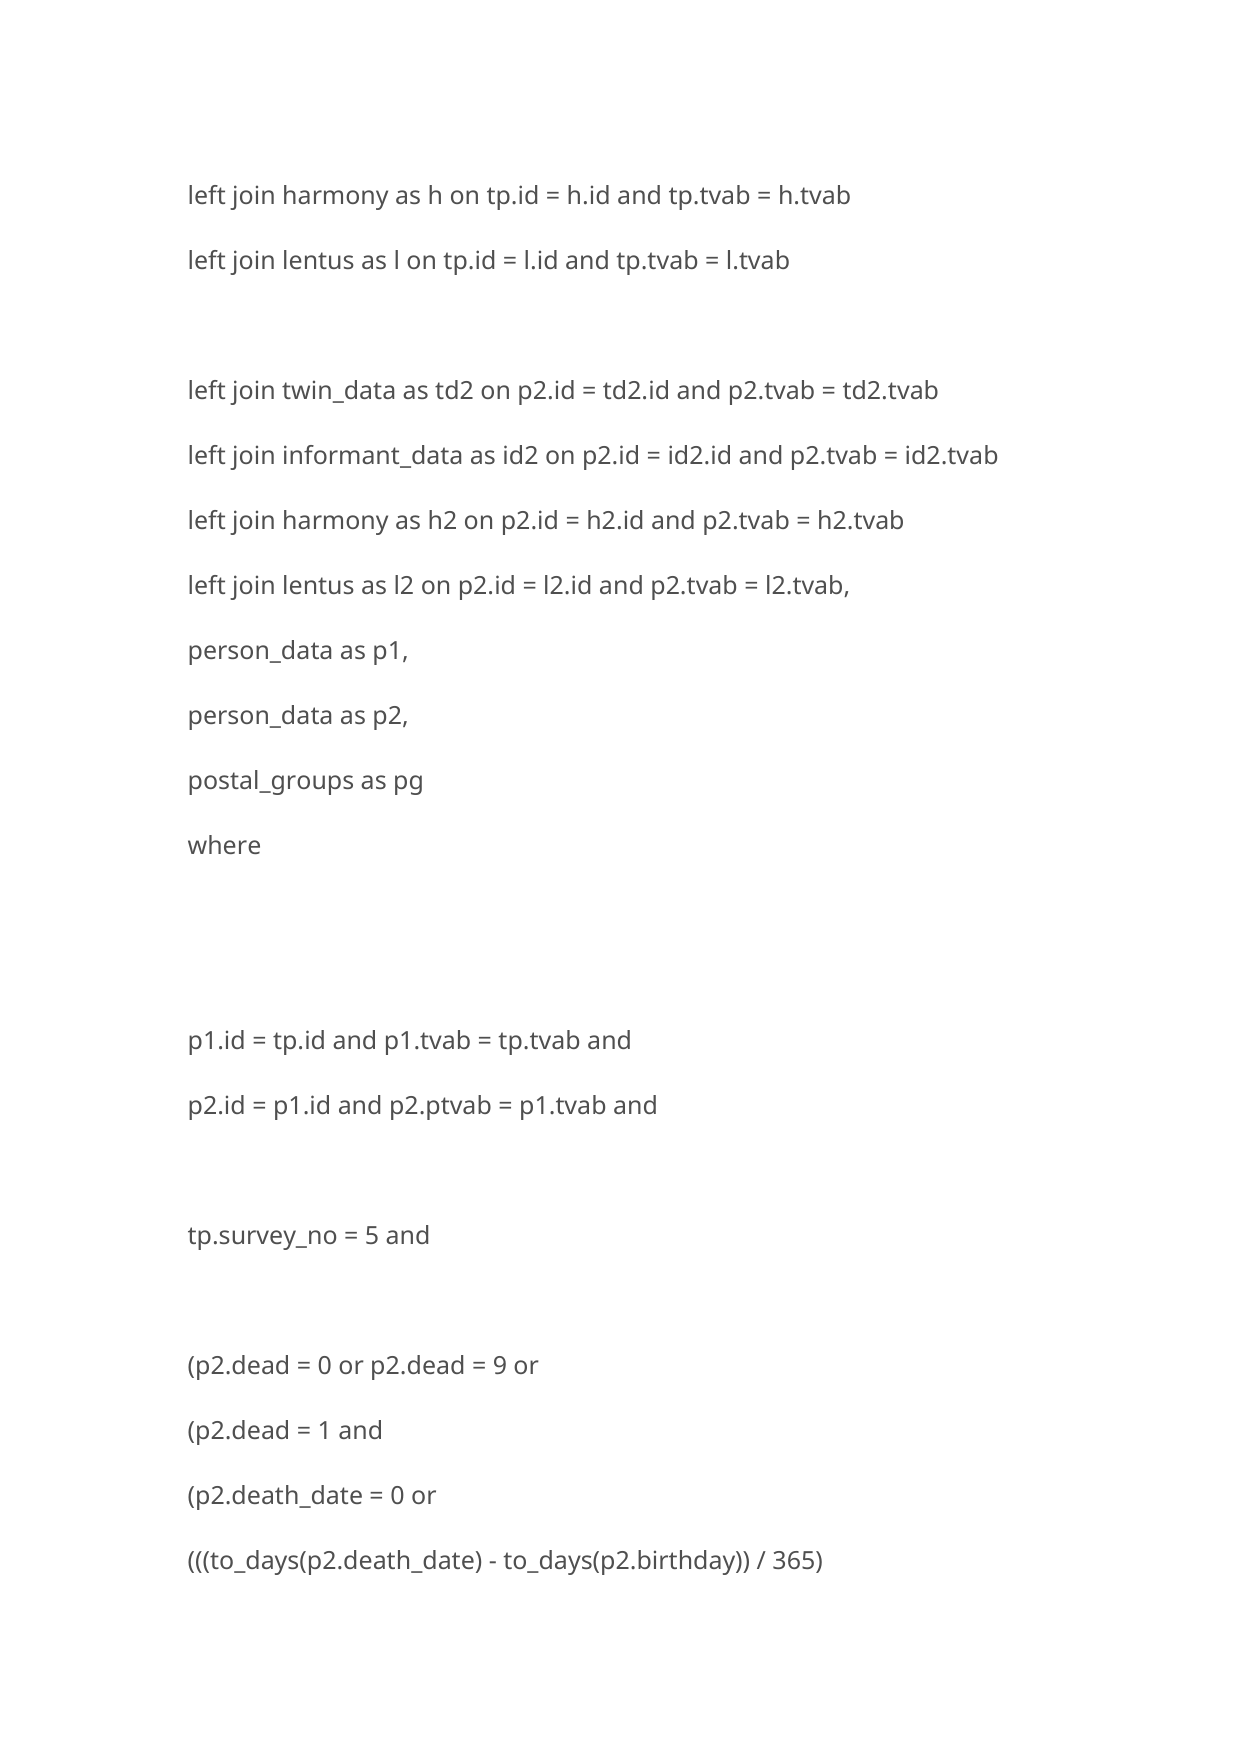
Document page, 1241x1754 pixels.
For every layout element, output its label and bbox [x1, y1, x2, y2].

text [187, 162, 1053, 1592]
